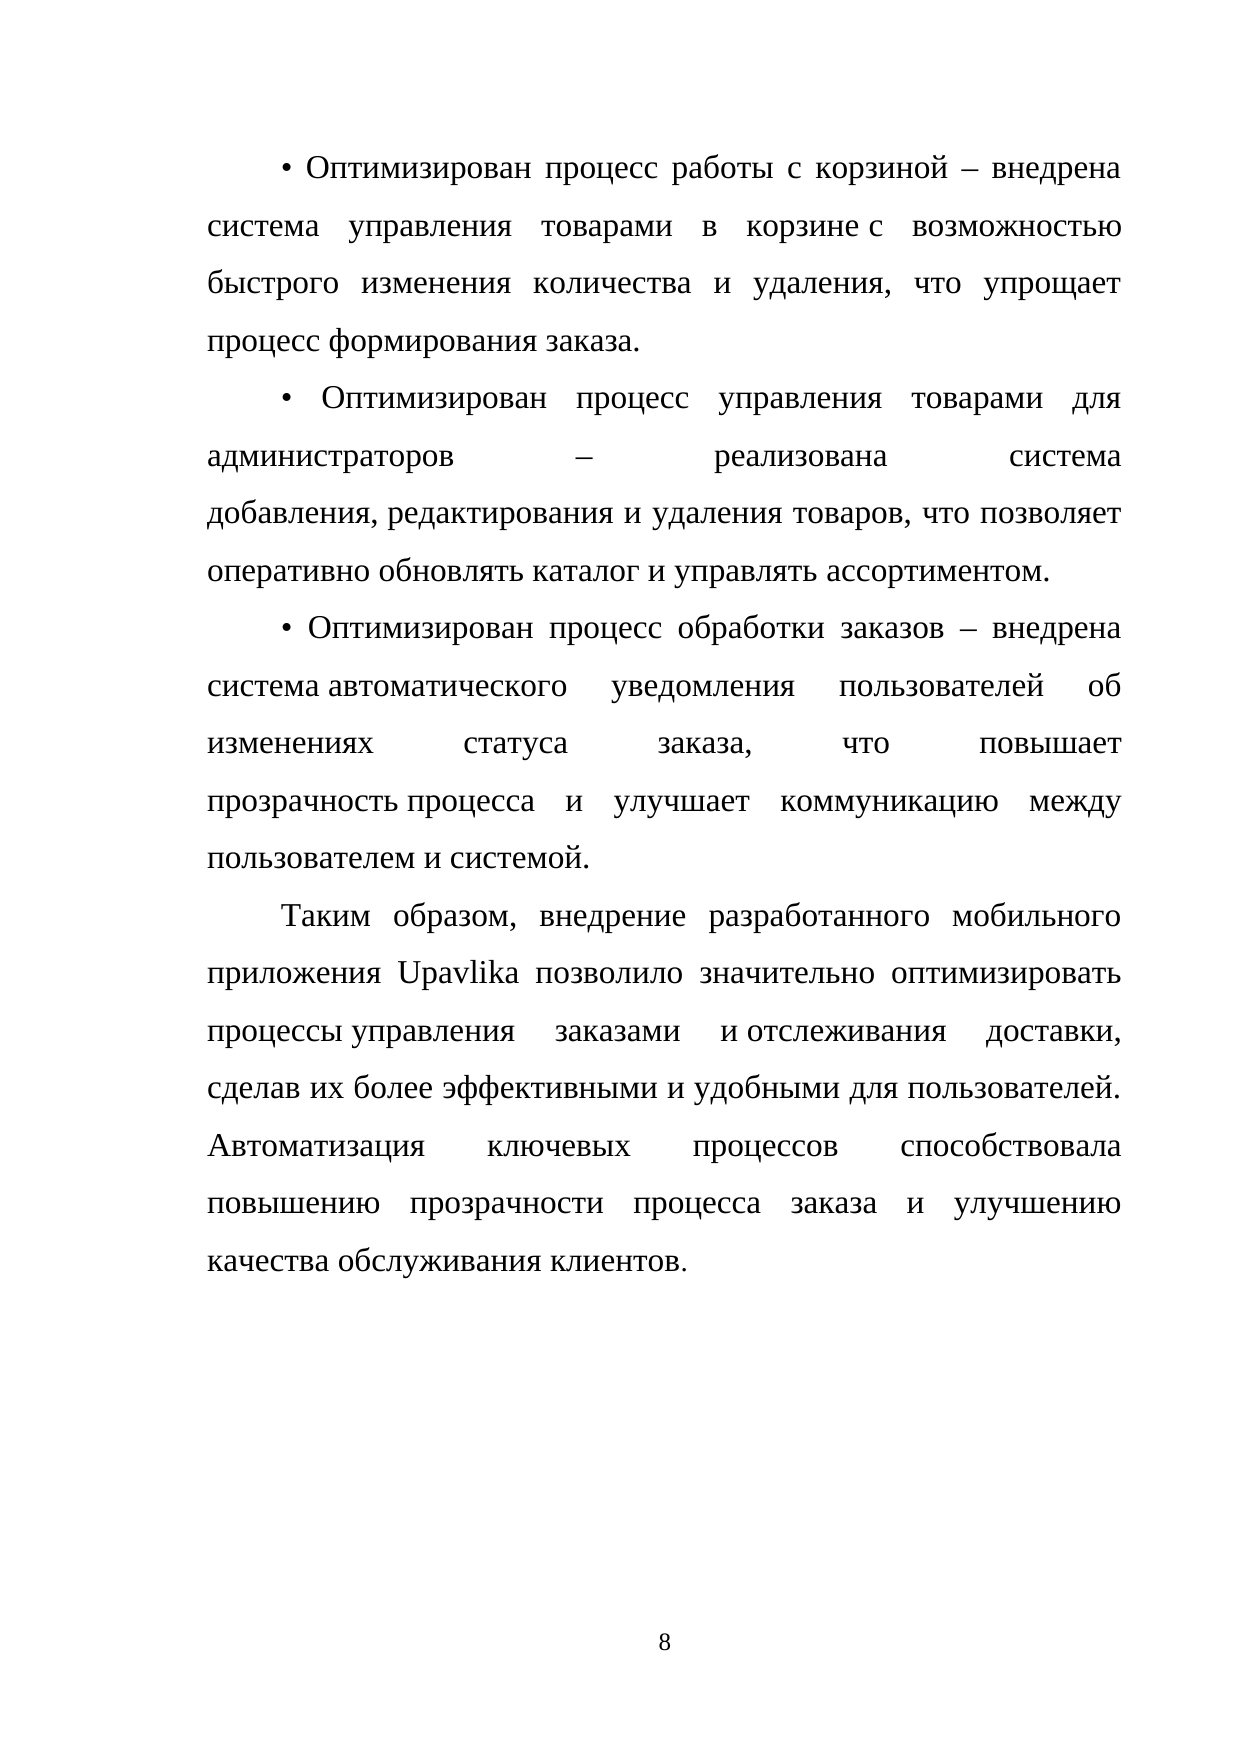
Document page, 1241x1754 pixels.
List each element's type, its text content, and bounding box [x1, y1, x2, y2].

text Таким образом, внедрение разработанного мобильного приложения Upavlika позволило значительно оптимизировать процессы управления заказами и отслеживания доставки, сделав их более эффективными и удобными для пользователей. Автоматизация ключевых процессов способствовала повышению прозрачности процесса заказа и улучшению качества обслуживания клиентов. [207, 895, 1122, 1278]
text • Оптимизирован процесс работы с корзиной – внедрена система управления товарами в корзине с возможностью быстрого изменения количества и удаления, что упрощает процесс формирования заказа. [207, 148, 1122, 358]
text • Оптимизирован процесс обработки заказов – внедрена система автоматического уведомления пользователей об изменениях статуса заказа, что повышает прозрачность процесса и улучшает коммуникацию между пользователем и системой. [207, 608, 1122, 876]
text • Оптимизирован процесс управления товарами для администраторов – реализована система добавления, редактирования и удаления товаров, что позволяет оперативно обновлять каталог и управлять ассортиментом. [207, 378, 1122, 588]
